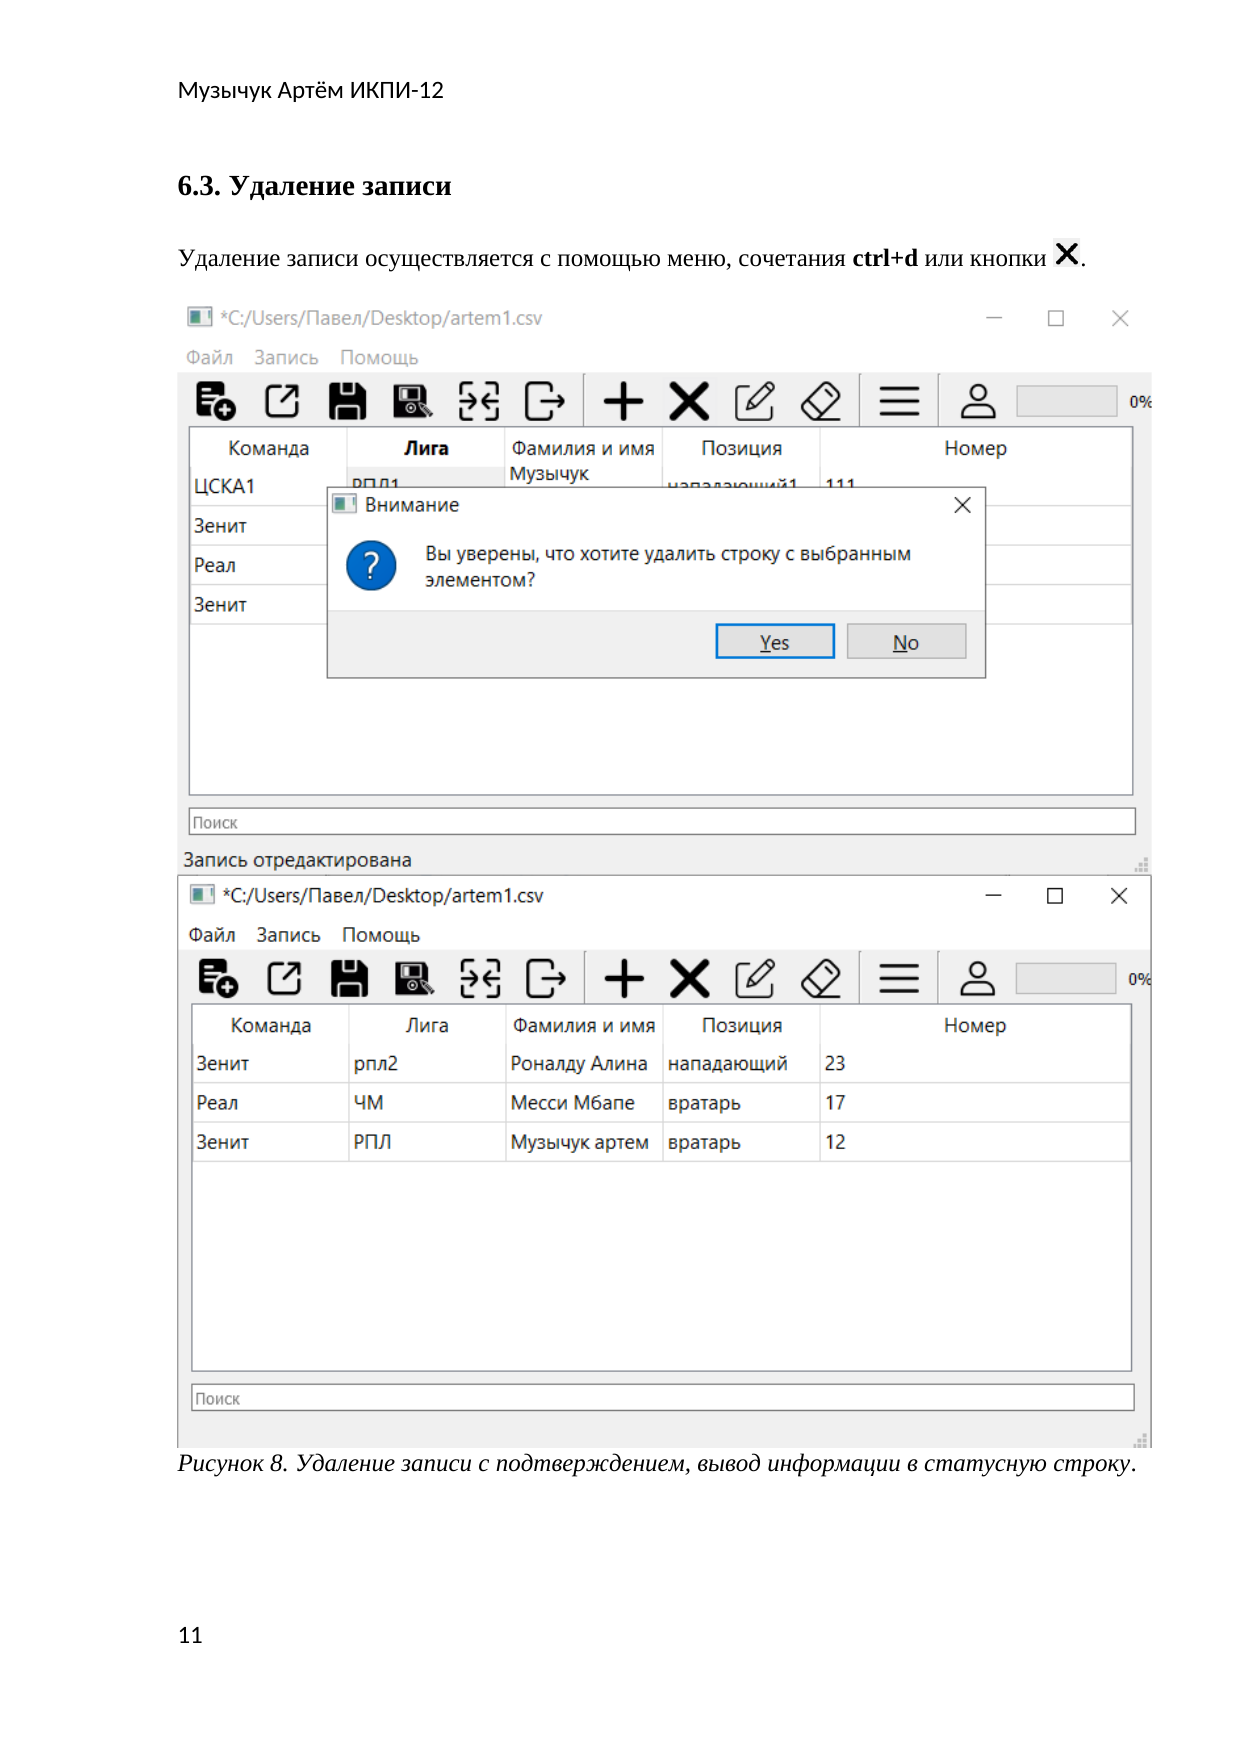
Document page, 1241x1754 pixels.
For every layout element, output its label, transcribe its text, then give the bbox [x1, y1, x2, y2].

picture [177, 300, 1152, 1448]
text Удаление записи осуществляется с помощью меню, сочетания ctrl+d или кнопки . [177, 239, 1152, 272]
text 6.3. Удаление записи [177, 168, 1152, 201]
picture [1053, 238, 1080, 267]
text Рисунок 8. Удаление записи с подтверждением, вывод информации в статусную строку. [177, 1448, 1152, 1476]
